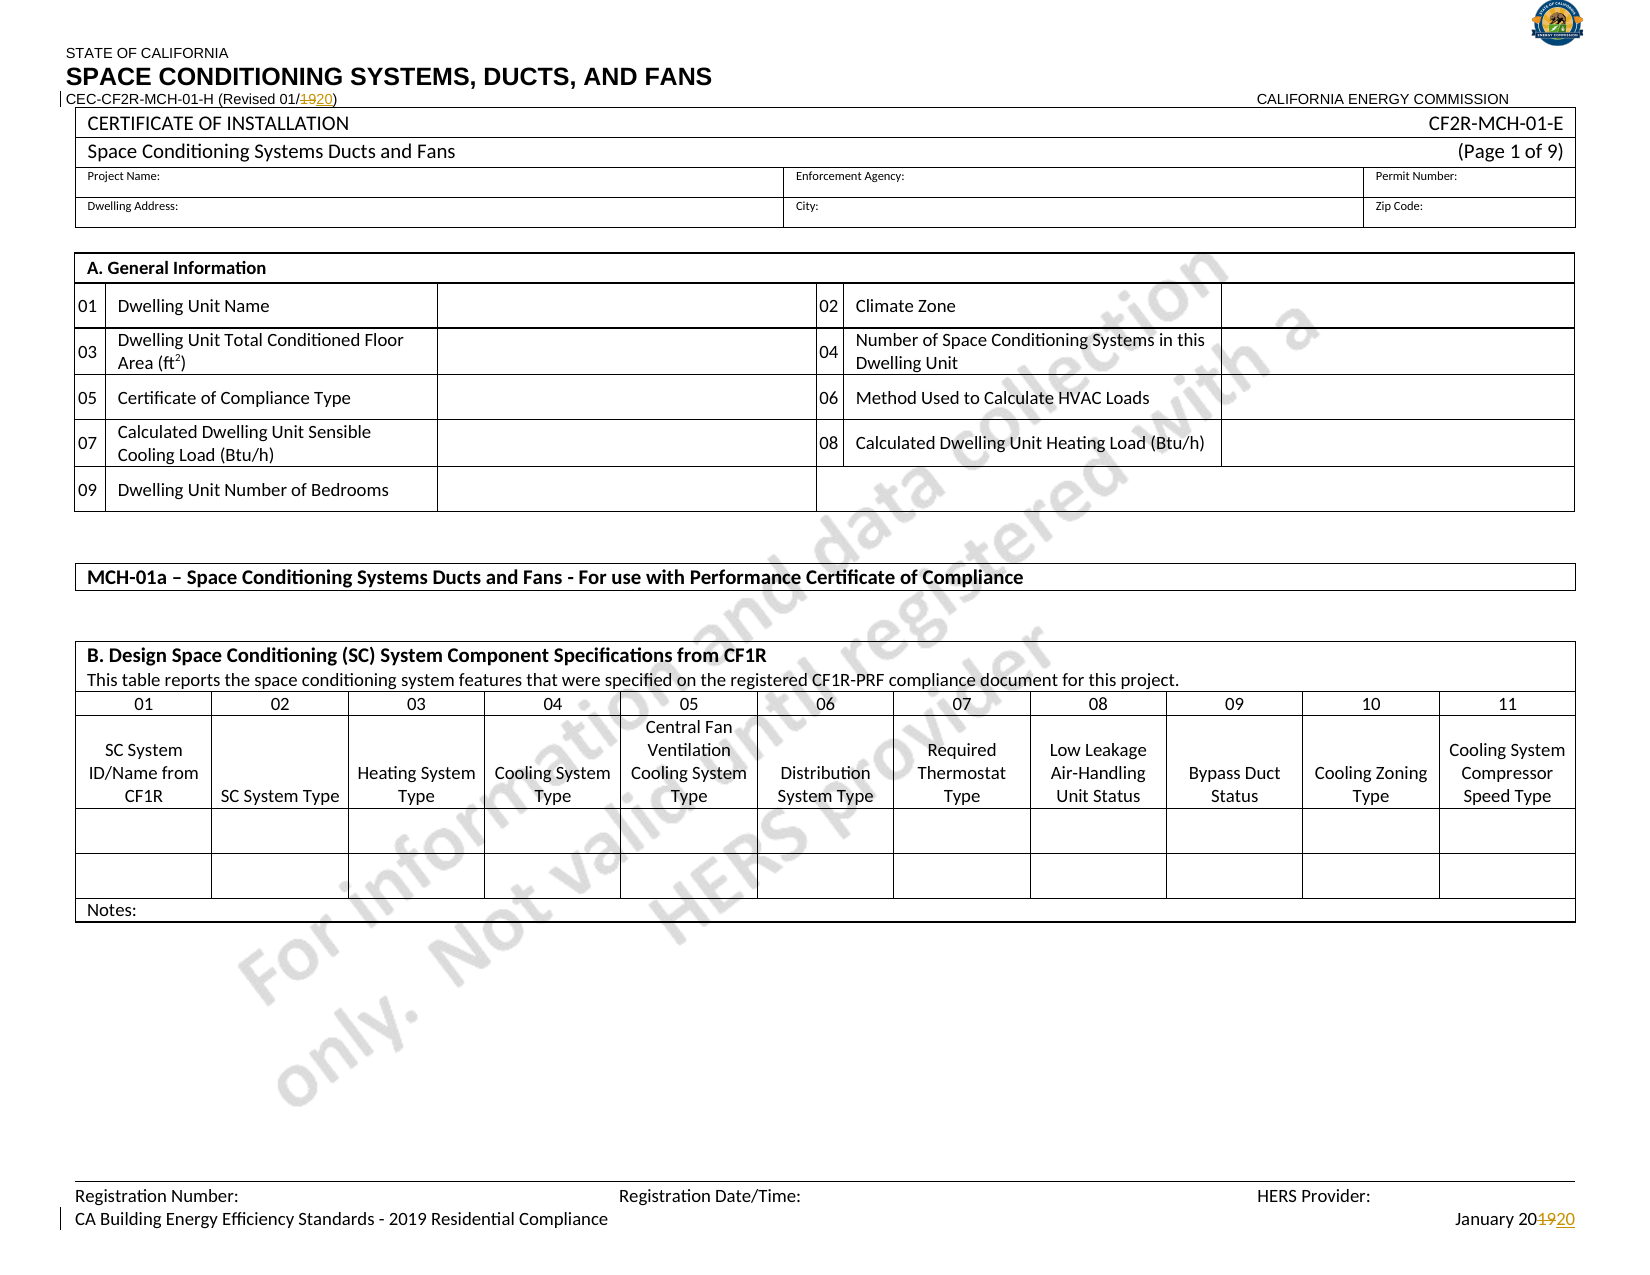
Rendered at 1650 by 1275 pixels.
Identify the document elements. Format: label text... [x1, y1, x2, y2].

table_cell [438, 420, 816, 466]
table_cell [1167, 809, 1302, 852]
table_header MCH-01a – Space Conditioning Systems Ducts and Fans - For use with Performance Certificate of Compliance [76, 564, 1575, 589]
table_cell Method Used to Calculate HVAC Loads [844, 375, 1221, 419]
table_cell 04 [817, 329, 843, 374]
table_cell [1031, 809, 1166, 852]
table_cell [621, 854, 757, 897]
table_cell [76, 809, 211, 852]
table_cell Calculated Dwelling Unit Sensible Cooling Load (Btu/h) [106, 420, 437, 466]
table_cell 04 [485, 692, 620, 715]
table_cell Distribution System Type [758, 716, 893, 807]
table_cell Low Leakage Air-Handling Unit Status [1031, 716, 1166, 807]
picture [1531, 0, 1584, 46]
table_cell [621, 809, 757, 852]
table_cell Number of Space Conditioning Systems in this Dwelling Unit [844, 329, 1221, 374]
table_cell 03 [349, 692, 484, 715]
table_cell [1222, 284, 1574, 327]
table_cell [76, 854, 211, 897]
table_cell Dwelling Unit Name [106, 284, 437, 327]
table_cell 09 [75, 467, 105, 511]
table_cell [1440, 854, 1575, 897]
table_cell 05 [621, 692, 757, 715]
table_cell 07 [894, 692, 1030, 715]
table_cell 01 [76, 692, 211, 715]
table_cell [212, 809, 348, 852]
table_cell 06 [758, 692, 893, 715]
table_cell 03 [75, 329, 105, 374]
table_cell Climate Zone [844, 284, 1221, 327]
table_cell [438, 467, 816, 511]
table_cell Cooling System Type [485, 716, 620, 807]
table_cell [438, 329, 816, 374]
table_cell [485, 809, 620, 852]
table_cell SC System ID/Name from CF1R [76, 716, 211, 807]
table_cell [1222, 375, 1574, 419]
table_cell SC System Type [212, 716, 348, 807]
table_cell [1031, 854, 1166, 897]
table_cell Heating System Type [349, 716, 484, 807]
table_cell 05 [75, 375, 105, 419]
table_cell [485, 854, 620, 897]
table_cell [894, 854, 1030, 897]
table_cell [438, 284, 816, 327]
table_cell 07 [75, 420, 105, 466]
table_header A. General Information [75, 254, 1574, 282]
table_cell 11 [1440, 692, 1575, 715]
table_cell Notes: [76, 899, 1575, 921]
table_cell 02 [212, 692, 348, 715]
table_cell Bypass Duct Status [1167, 716, 1302, 807]
table_cell [1222, 329, 1574, 374]
table_header B. Design Space Conditioning (SC) System Component Specifications from CF1R This table reports the space conditioning system features that were specified on the registered CF1R-PRF compliance document for this project. [76, 642, 1575, 691]
table_cell Cooling Zoning Type [1303, 716, 1439, 807]
table_cell [758, 854, 893, 897]
table_cell Dwelling Unit Number of Bedrooms [106, 467, 437, 511]
table_cell Required Thermostat Type [894, 716, 1030, 807]
table_cell [894, 809, 1030, 852]
table_cell 01 [75, 284, 105, 327]
table_cell 06 [817, 375, 843, 419]
table_cell Calculated Dwelling Unit Heating Load (Btu/h) [844, 420, 1221, 466]
table_cell [1303, 854, 1439, 897]
table_cell Dwelling Unit Total Conditioned Floor Area (ft2) [106, 329, 437, 374]
table_cell 09 [1167, 692, 1302, 715]
table_cell 08 [1031, 692, 1166, 715]
table_cell [438, 375, 816, 419]
table_cell 10 [1303, 692, 1439, 715]
table_cell [1303, 809, 1439, 852]
table_cell [1222, 420, 1574, 466]
table_cell [349, 809, 484, 852]
table_cell [1440, 809, 1575, 852]
table_cell 08 [817, 420, 843, 466]
table_cell [212, 854, 348, 897]
table_cell [1167, 854, 1302, 897]
table_cell 02 [817, 284, 843, 327]
table_cell Cooling System Compressor Speed Type [1440, 716, 1575, 807]
table_cell Certificate of Compliance Type [106, 375, 437, 419]
table_cell Central Fan Ventilation Cooling System Type [621, 716, 757, 807]
table_cell [758, 809, 893, 852]
table_cell [349, 854, 484, 897]
table_cell [817, 467, 1574, 511]
